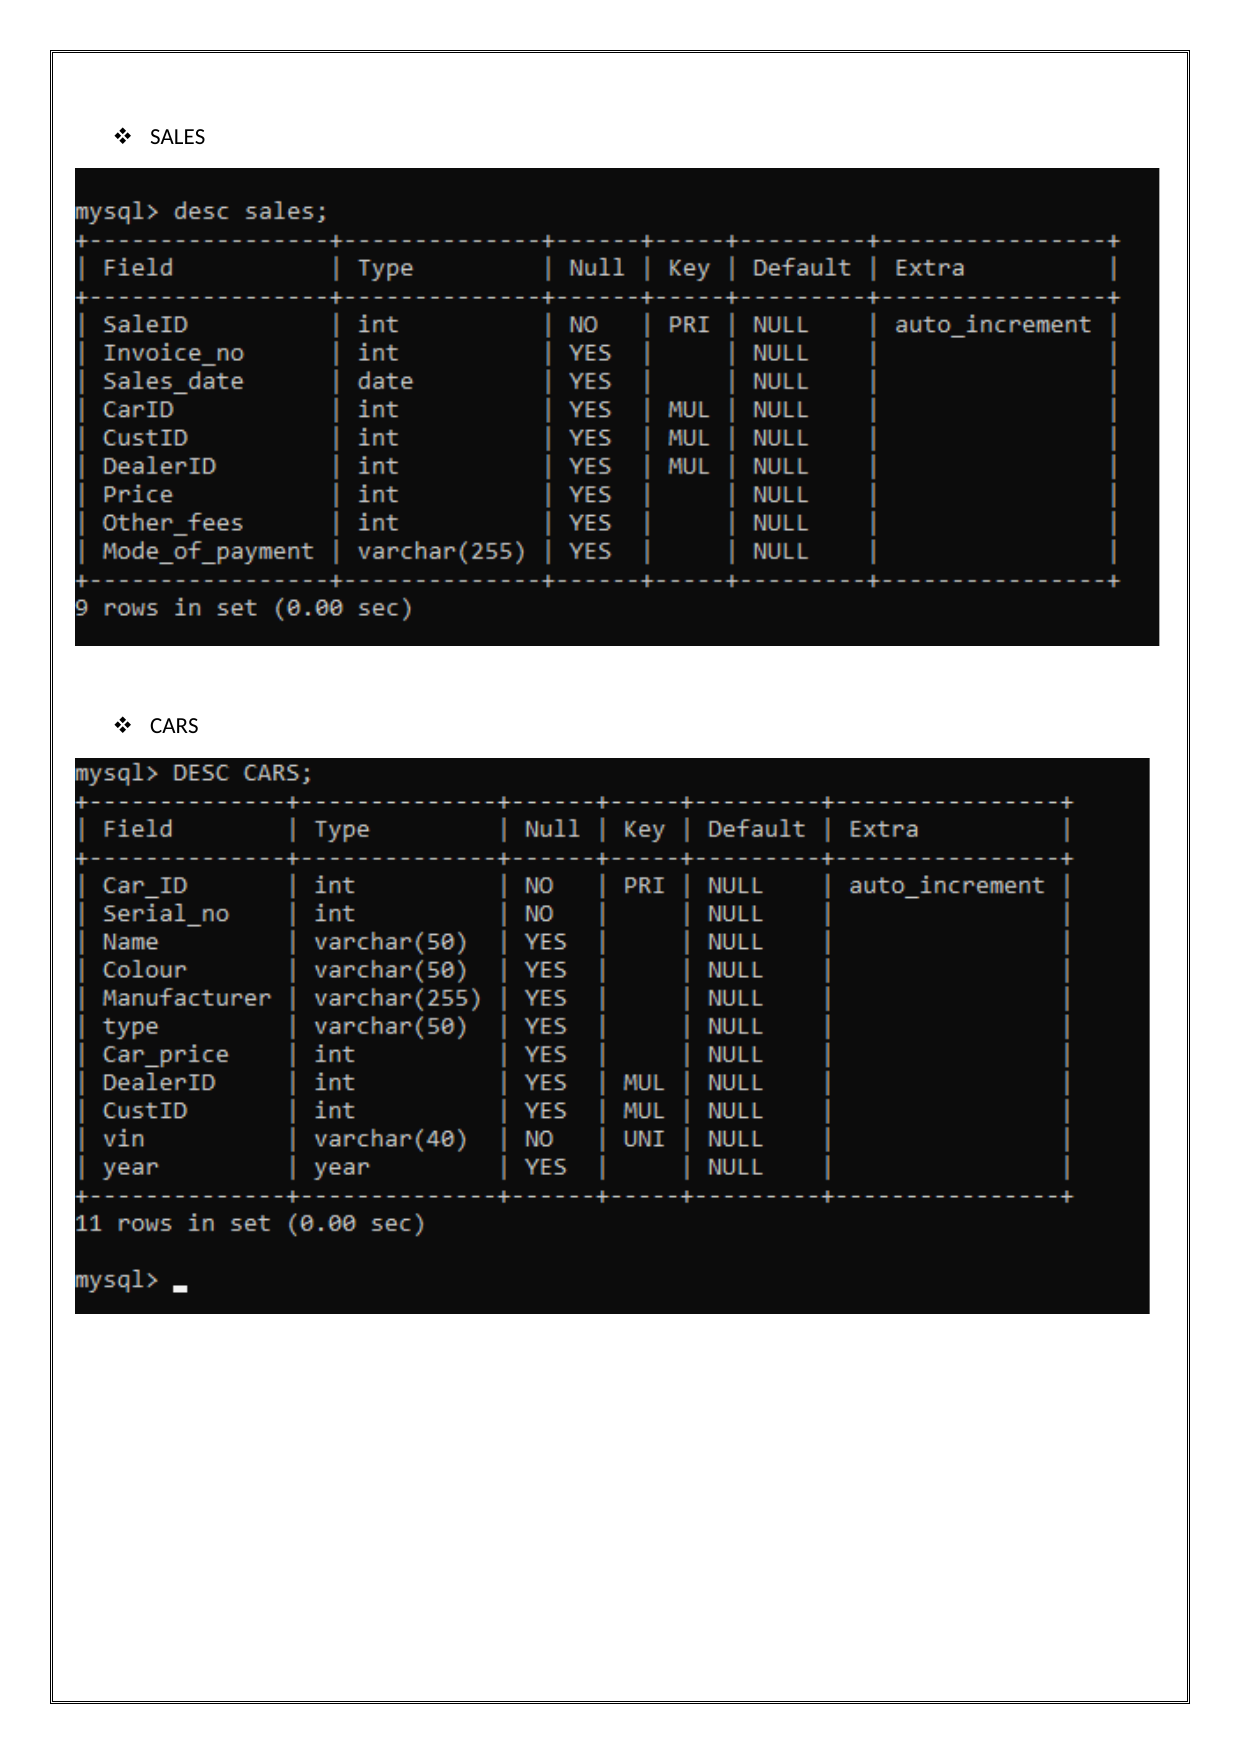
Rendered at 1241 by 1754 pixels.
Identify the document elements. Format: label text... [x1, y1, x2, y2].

list CARS [112, 711, 1165, 739]
picture [75, 168, 1160, 646]
list SALES [112, 122, 1165, 150]
picture [75, 758, 1150, 1314]
